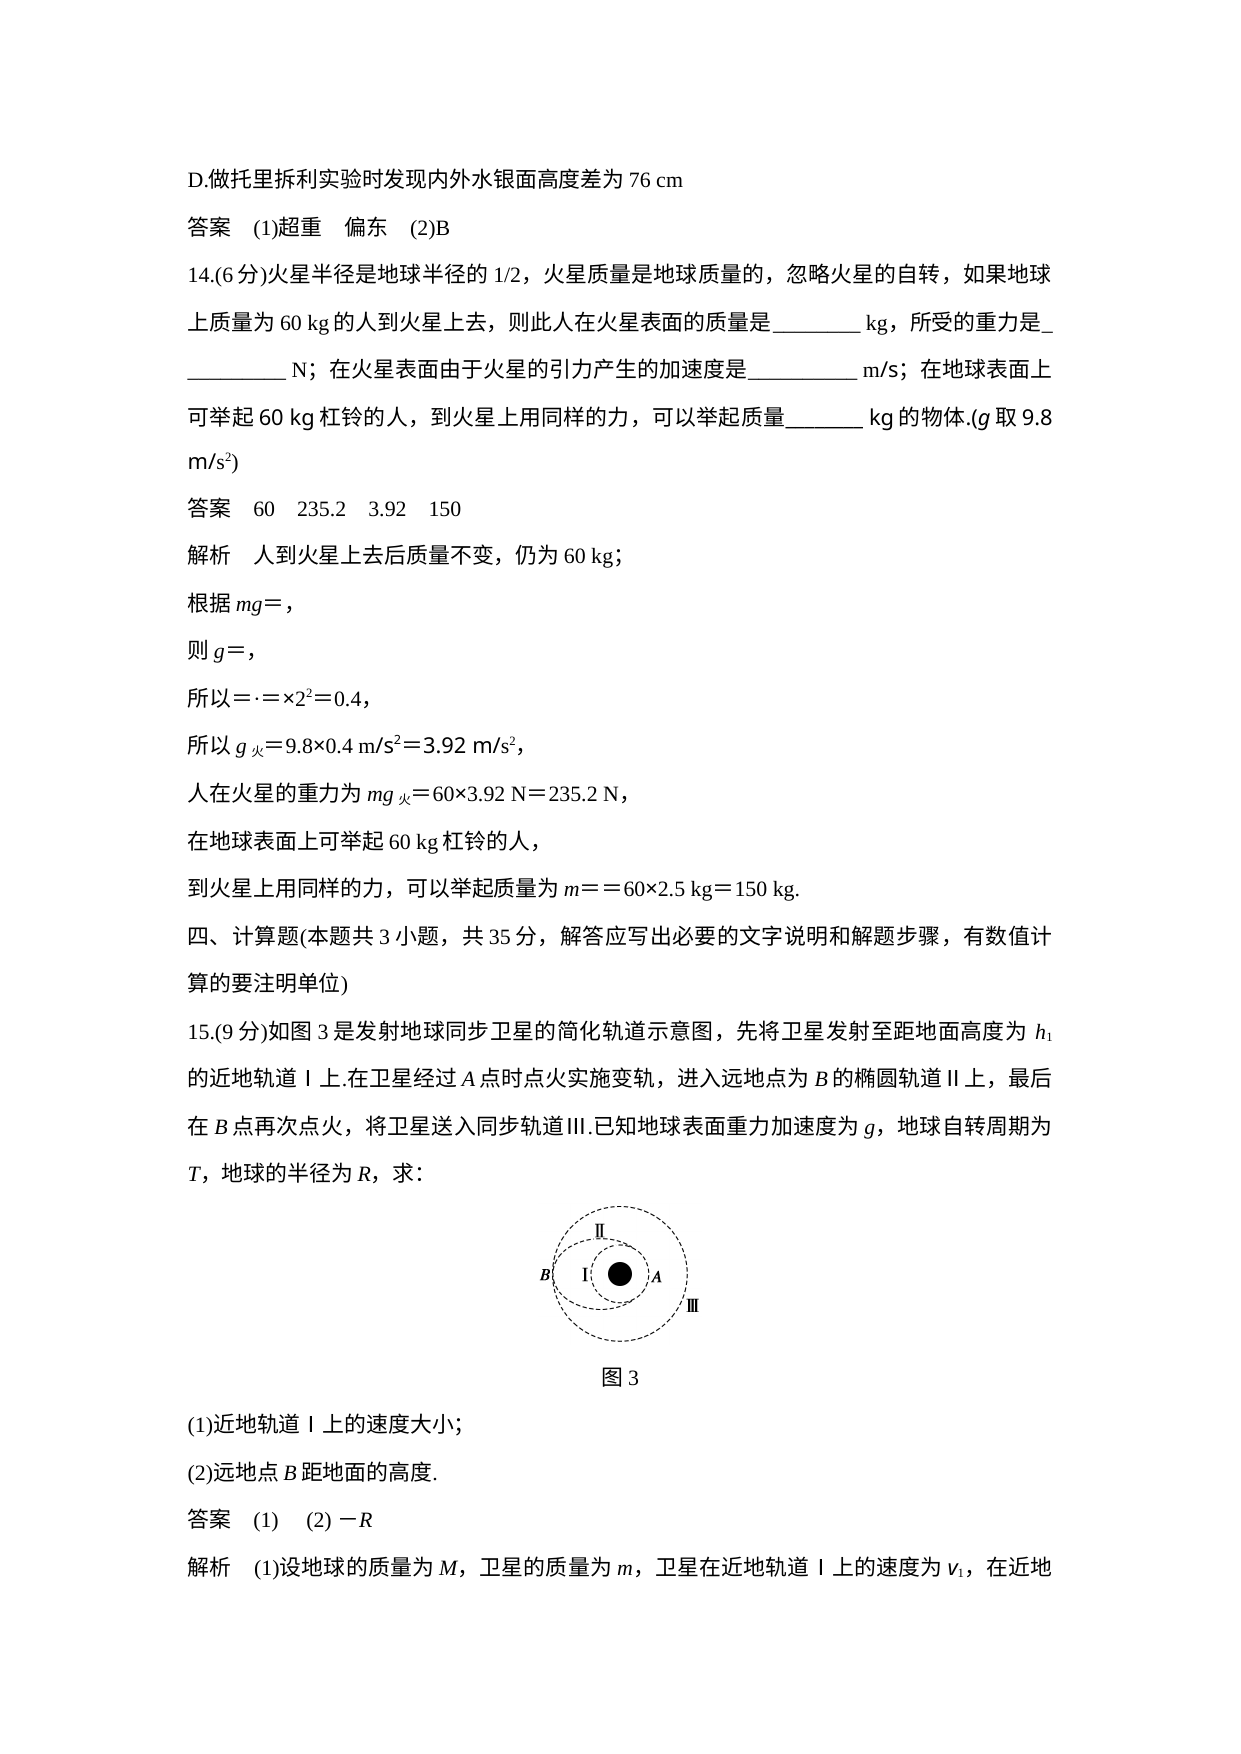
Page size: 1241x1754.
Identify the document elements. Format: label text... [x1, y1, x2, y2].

text 根据mg＝， [187, 586, 1053, 618]
text 在地球表面上可举起60 kg杠铃的人， [187, 824, 1053, 855]
text D.做托里拆利实验时发现内外水银面高度差为76 cm [187, 162, 1053, 194]
text (1)近地轨道Ⅰ上的速度大小； [187, 1407, 1053, 1439]
text 14.(6分)火星半径是地球半径的1/2，火星质量是地球质量的，忽略火星的自转，如果地球上质量为60 kg的人到火星上去，则此人在火星表面的质量是________ kg，所受的重力是__________ N；在火星表面由于火星的引力产生的加速度是__________ m/s；在地球表面上可举起60 kg杠铃的人，到火星上用同样的力，可以举起质量________ kg的物体.(g取9.8 m/s2) [187, 257, 1053, 476]
text 四、计算题(本题共3小题，共35分，解答应写出必要的文字说明和解题步骤，有数值计算的要注明单位) [187, 919, 1053, 998]
text (2)远地点B距地面的高度. [187, 1455, 1053, 1486]
text 答案 60 235.2 3.92 150 [187, 491, 1053, 523]
text 解析 人到火星上去后质量不变，仍为60 kg； [187, 538, 1053, 570]
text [187, 1550, 1053, 1582]
text 答案 (1)超重 偏东 (2)B [187, 209, 1053, 241]
text 答案 (1) (2) －R [187, 1502, 1053, 1534]
picture [537, 1203, 703, 1345]
text 15.(9分)如图3是发射地球同步卫星的简化轨道示意图，先将卫星发射至距地面高度为h1的近地轨道Ⅰ上.在卫星经过A点时点火实施变轨，进入远地点为B的椭圆轨道Ⅱ上，最后在B点再次点火，将卫星送入同步轨道Ⅲ.已知地球表面重力加速度为g，地球自转周期为T，地球的半径为R，求： [187, 1014, 1053, 1188]
text 人在火星的重力为mg火＝60×3.92 N＝235.2 N， [187, 776, 1053, 808]
text 所以g火＝9.8×0.4 m/s2＝3.92 m/s2， [187, 728, 1053, 760]
text 则g＝， [187, 633, 1053, 665]
text 图3 [187, 1360, 1053, 1391]
text 所以＝·＝×22＝0.4， [187, 681, 1053, 713]
text 到火星上用同样的力，可以举起质量为m＝＝60×2.5 kg＝150 kg. [187, 871, 1053, 903]
